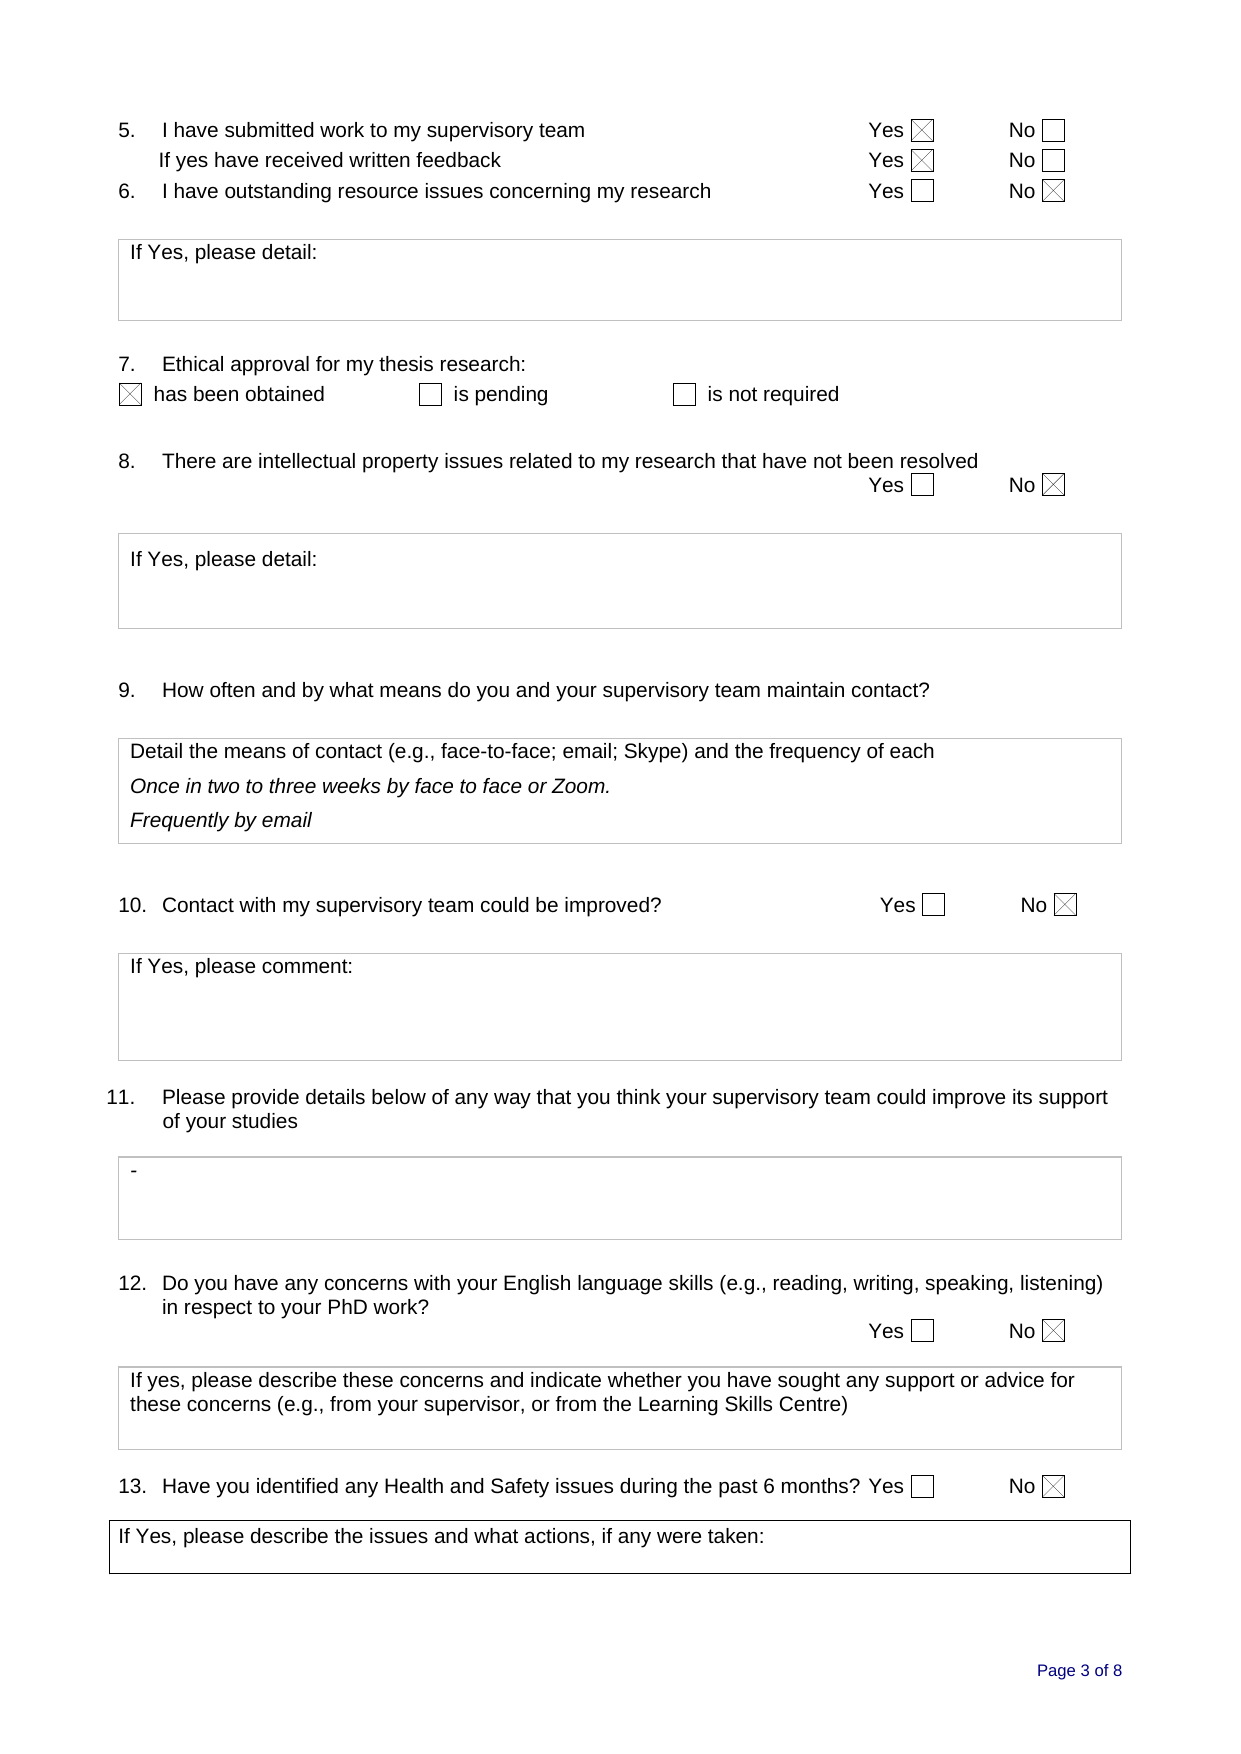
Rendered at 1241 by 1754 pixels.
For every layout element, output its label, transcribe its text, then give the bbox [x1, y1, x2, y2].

table_header If Yes, please detail: [119, 534, 1121, 628]
list Ethical approval for my thesis research: [118, 352, 1122, 376]
table_header - [119, 1158, 1121, 1239]
list I have submitted work to my supervisory team Yes No [118, 118, 1122, 142]
table_header Detail the means of contact (e.g., face-to-face; email; Skype) and the frequency of each Once in two to three weeks by face to face or Zoom. Frequently by email [119, 739, 1121, 842]
table_header If Yes, please comment: [119, 954, 1121, 1059]
list Contact with my supervisory team could be improved? Yes No [118, 892, 1122, 916]
list There are intellectual property issues related to my research that have not been resolved Yes No [118, 448, 1122, 496]
text If yes have received written feedback Yes No [118, 148, 1122, 172]
list I have outstanding resource issues concerning my research Yes No [118, 178, 1122, 202]
text has been obtained is pending is not required [142, 382, 1122, 406]
list How often and by what means do you and your supervisory team maintain contact? [118, 678, 1122, 702]
list Have you identified any Health and Safety issues during the past 6 months? Yes No [118, 1474, 1122, 1498]
text If Yes, please describe the issues and what actions, if any were taken: [110, 1521, 1130, 1544]
list Please provide details below of any way that you think your supervisory team could improve its support of your studies [106, 1084, 1121, 1132]
table_header If yes, please describe these concerns and indicate whether you have sought any support or advice for these concerns (e.g., from your supervisor, or from the Learning Skills Centre) [119, 1368, 1121, 1449]
text Yes No [118, 1318, 1122, 1342]
list Do you have any concerns with your English language skills (e.g., reading, writing, speaking, listening) in respect to your PhD work? [118, 1271, 1122, 1318]
table_header If Yes, please detail: [119, 240, 1121, 320]
